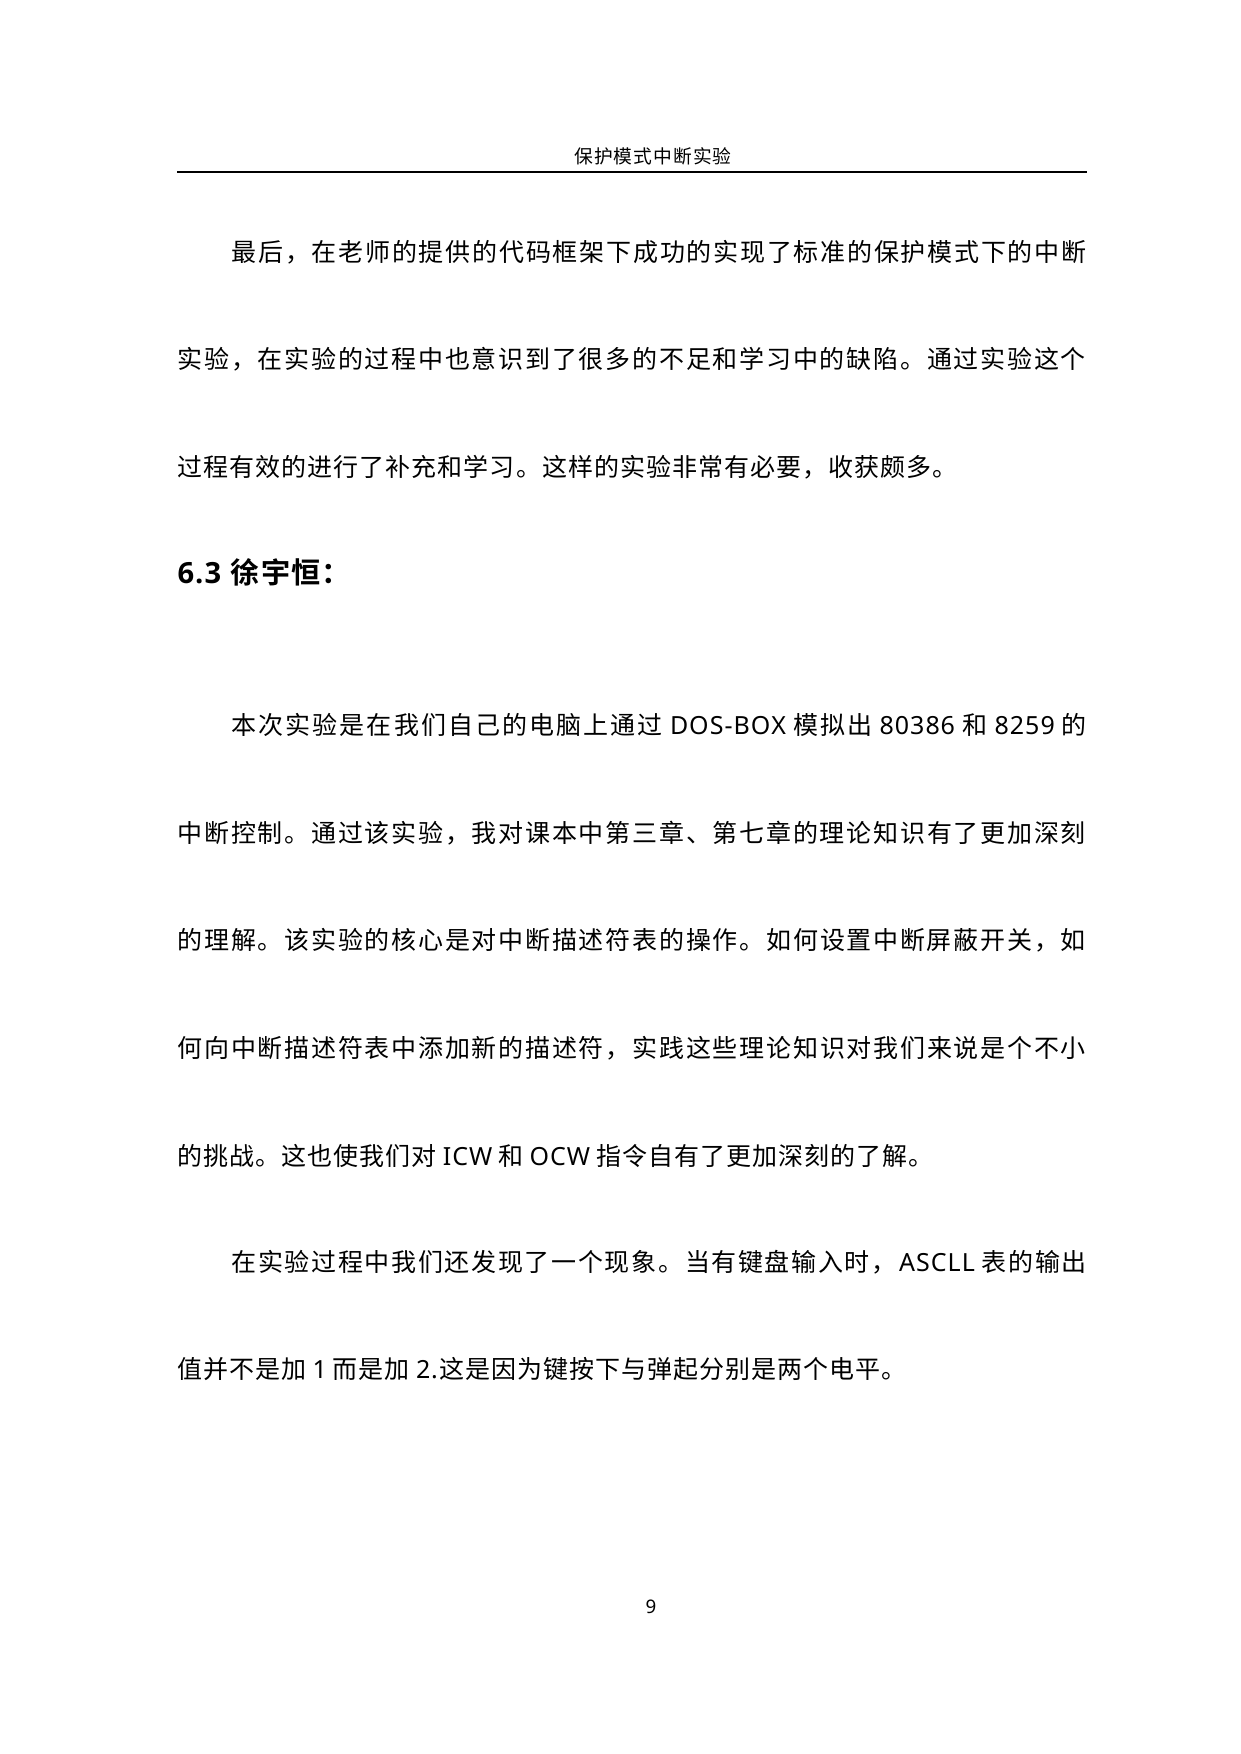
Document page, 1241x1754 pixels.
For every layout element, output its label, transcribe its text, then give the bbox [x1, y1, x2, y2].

text 6.3 徐宇恒： [177, 539, 1087, 604]
text 本次实验是在我们自己的电脑上通过DOS-BOX模拟出80386和8259的中断控制。通过该实验，我对课本中第三章、第七章的理论知识有了更加深刻的理解。该实验的核心是对中断描述符表的操作。如何设置中断屏蔽开关，如何向中断描述符表中添加新的描述符，实践这些理论知识对我们来说是个不小的挑战。这也使我们对ICW和OCW指令自有了更加深刻的了解。 [177, 691, 1087, 1187]
text 在实验过程中我们还发现了一个现象。当有键盘输入时，ASCLL表的输出值并不是加1而是加2.这是因为键按下与弹起分别是两个电平。 [177, 1228, 1087, 1400]
text 最后，在老师的提供的代码框架下成功的实现了标准的保护模式下的中断实验，在实验的过程中也意识到了很多的不足和学习中的缺陷。通过实验这个过程有效的进行了补充和学习。这样的实验非常有必要，收获颇多。 [177, 218, 1087, 498]
